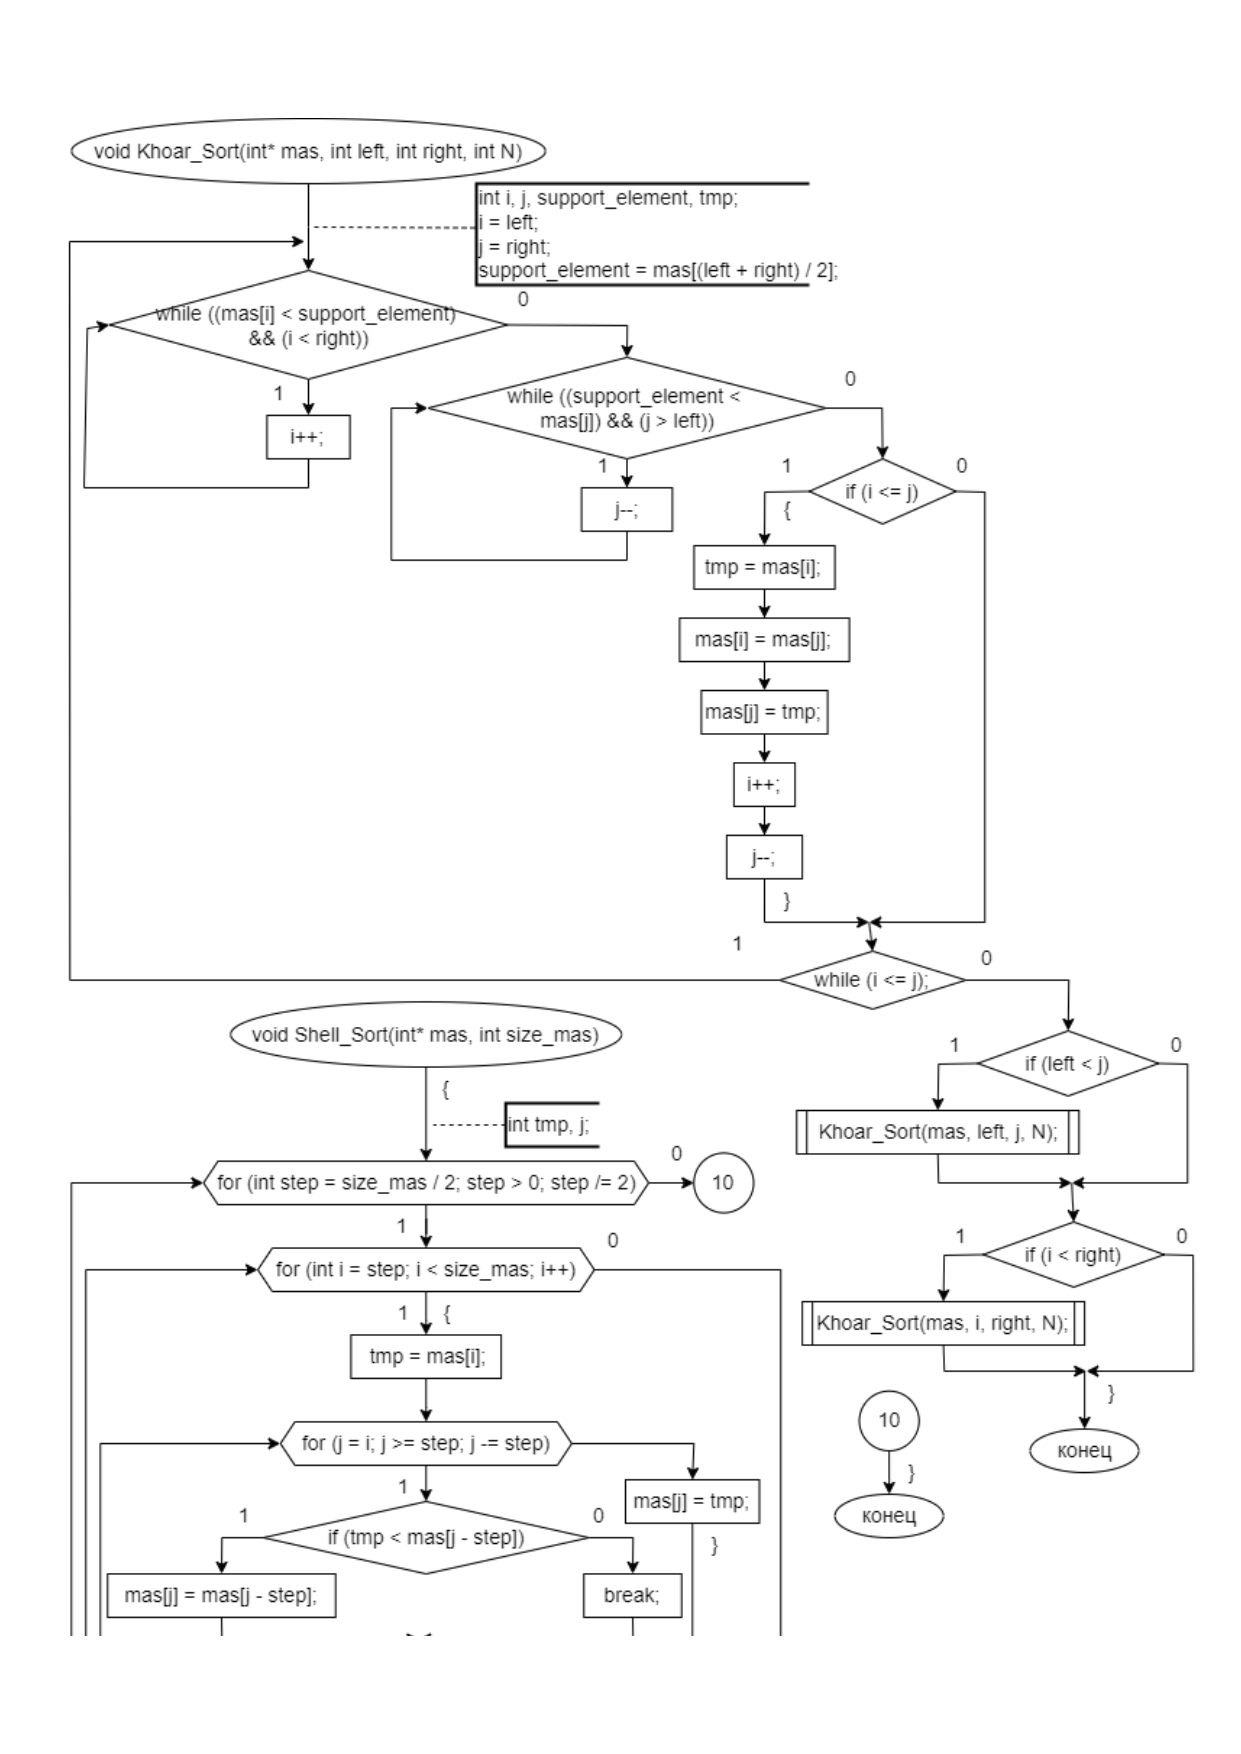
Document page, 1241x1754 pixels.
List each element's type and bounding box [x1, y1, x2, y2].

picture [59, 118, 1207, 1636]
